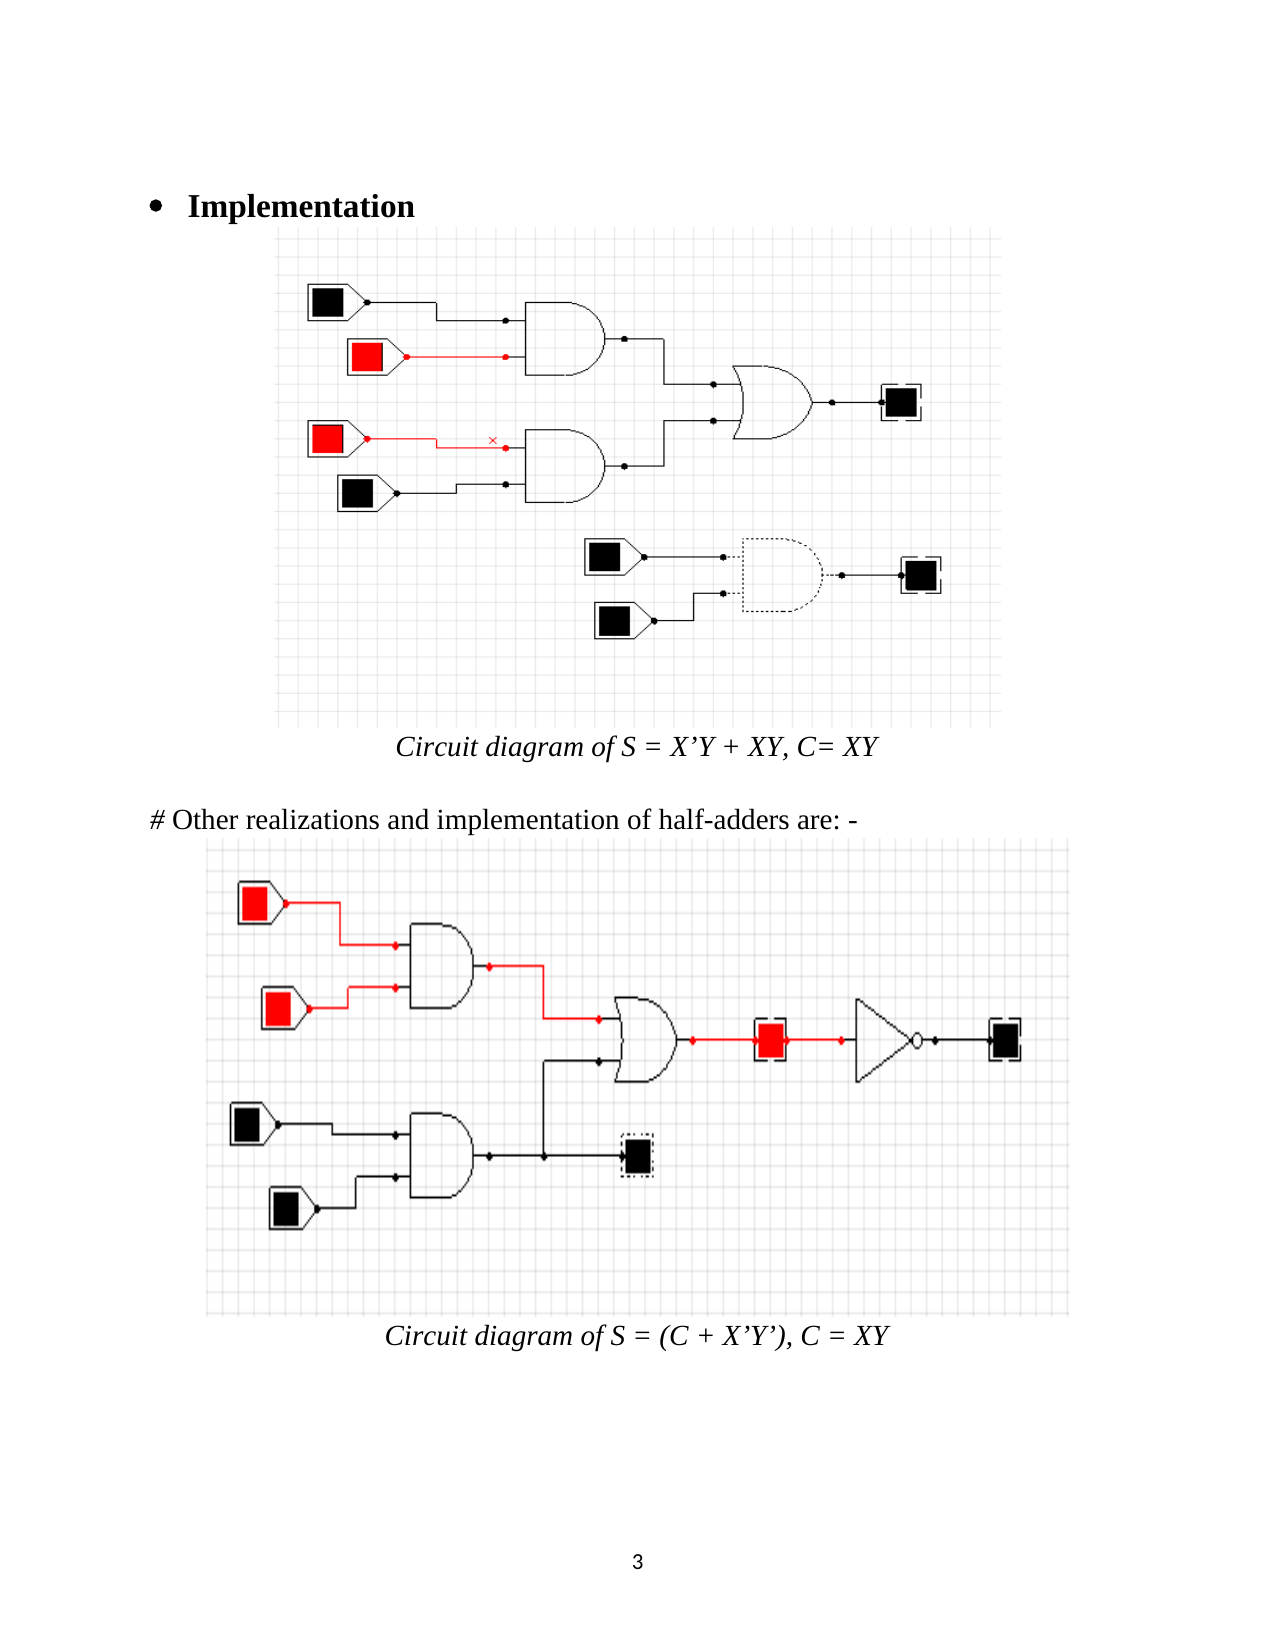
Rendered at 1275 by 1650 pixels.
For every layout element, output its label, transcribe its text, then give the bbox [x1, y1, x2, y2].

list Circuit diagram of S = (C + X’Y’), C = XY [150, 1318, 1125, 1352]
picture [273, 227, 1002, 728]
list # Other realizations and implementation of half-adders are: - [150, 802, 1125, 835]
list Implementation [150, 186, 1125, 224]
list Circuit diagram of S = X’Y + XY, C= XY [150, 729, 1125, 763]
picture [205, 838, 1070, 1317]
